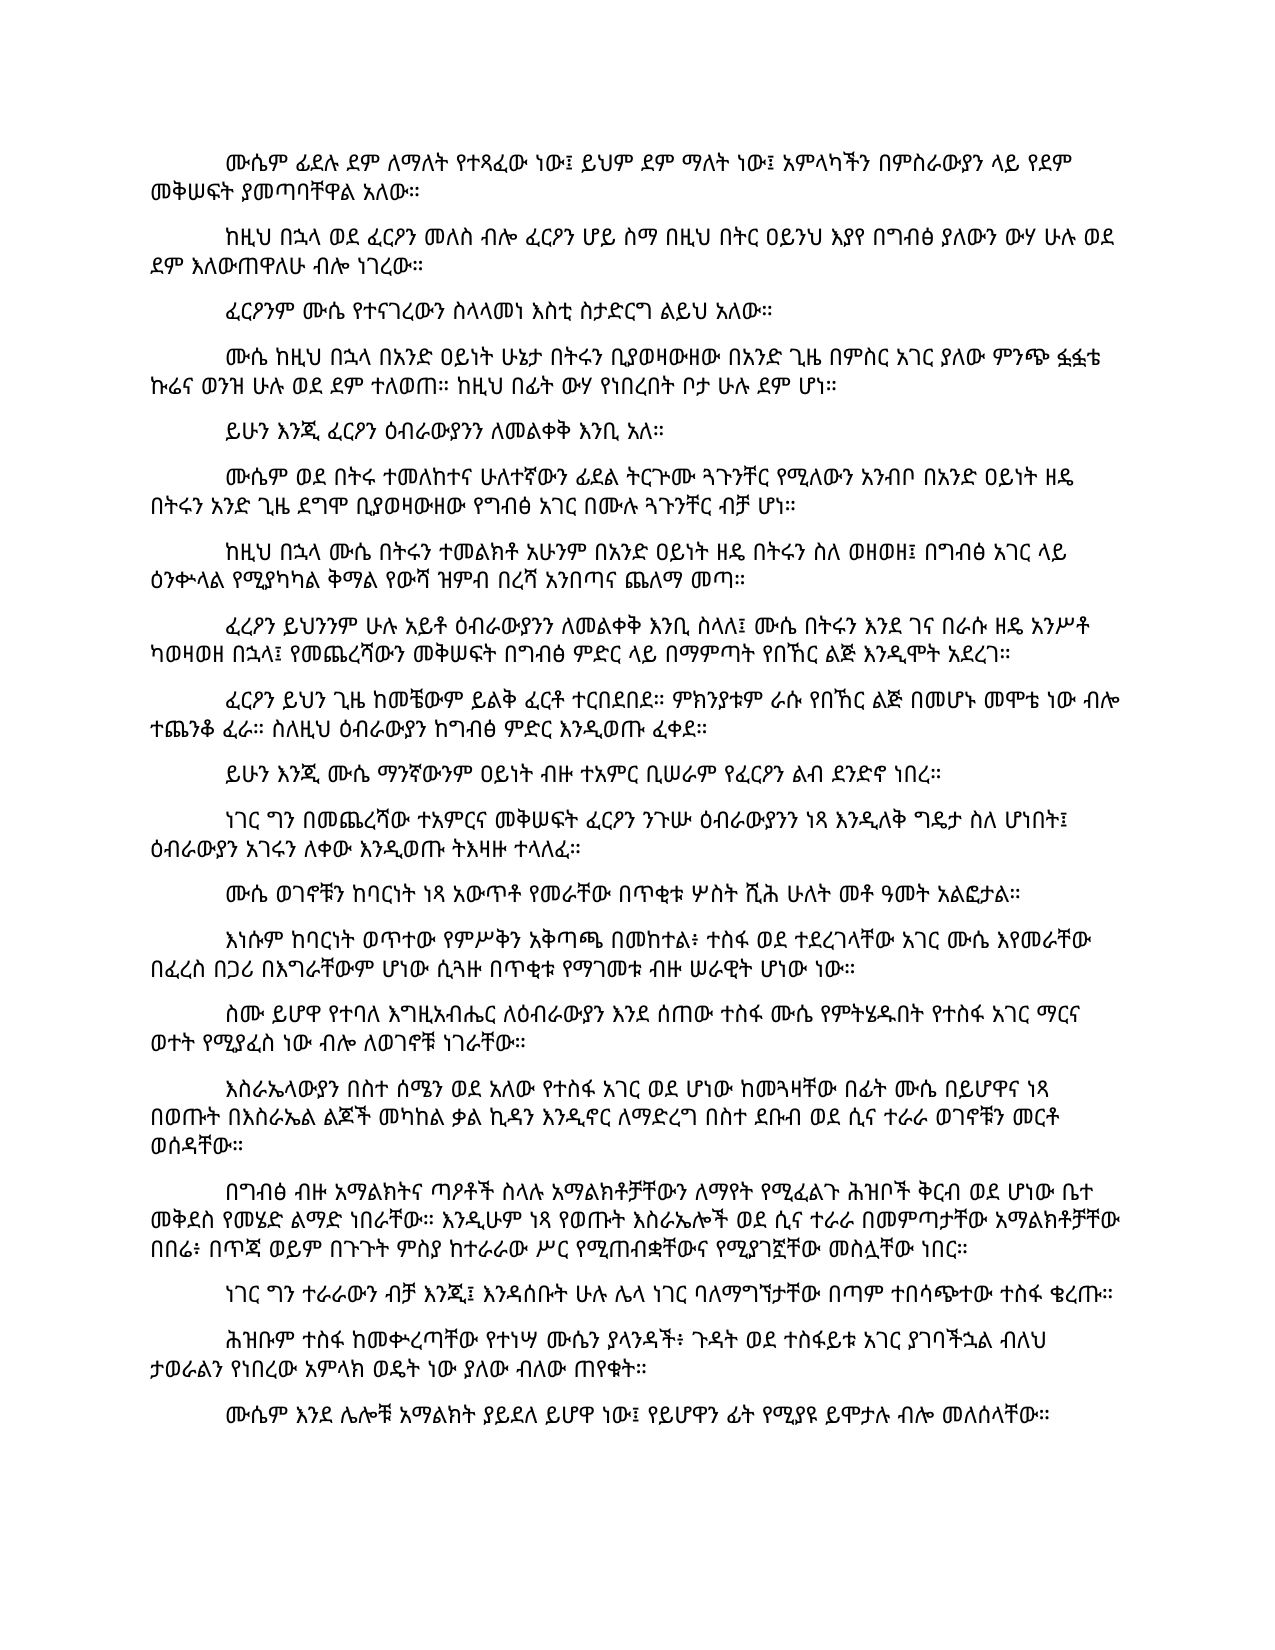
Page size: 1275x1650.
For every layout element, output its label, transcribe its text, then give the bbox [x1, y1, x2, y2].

text እነሱም ከባርነት ወጥተው የምሥቅን አቅጣጫ በመከተል፥ ተስፋ ወደ ተደረገላቸው አገር ሙሴ እየመራቸው በፈረስ በጋሪ በእግራቸውም ሆነው ሲጓዙ በጥቂቱ የማገመቱ ብዙ ሠራዊት ሆነው ነው። [150, 927, 1125, 983]
text ከዚህ በኋላ ሙሴ በትሩን ተመልክቶ አሁንም በአንድ ዐይነት ዘዴ በትሩን ስለ ወዘወዘ፤ በግብፅ አገር ላይ ዕንቍላል የሚያካካል ቅማል የውሻ ዝምብ በረሻ አንበጣና ጨለማ መጣ። [150, 539, 1125, 594]
text ነገር ግን ተራራውን ብቻ እንጂ፤ እንዳሰቡት ሁሉ ሌላ ነገር ባለማግኘታቸው በጣም ተበሳጭተው ተስፋ ቄረጡ። [150, 1282, 1125, 1308]
text ሙሴ ከዚህ በኋላ በአንድ ዐይነት ሁኔታ በትሩን ቢያወዛውዘው በአንድ ጊዜ በምስር አገር ያለው ምንጭ ፏፏቴ ኩሬና ወንዝ ሁሉ ወደ ደም ተለወጠ። ከዚህ በፊት ውሃ የነበረበት ቦታ ሁሉ ደም ሆነ። [150, 344, 1125, 400]
text ከዚህ በኋላ ወደ ፈርዖን መለስ ብሎ ፈርዖን ሆይ ስማ በዚህ በትር ዐይንህ እያየ በግብፅ ያለውን ውሃ ሁሉ ወደ ደም እለውጠዋለሁ ብሎ ነገረው። [150, 224, 1125, 279]
text እስራኤላውያን በስተ ሰሜን ወደ አለው የተስፋ አገር ወደ ሆነው ከመጓዛቸው በፊት ሙሴ በይሆዋና ነጻ በወጡት በእስራኤል ልጆች መካከል ቃል ኪዳን እንዲኖር ለማድረግ በስተ ደቡብ ወደ ሲና ተራራ ወገኖቹን መርቶ ወሰዳቸው። [150, 1076, 1125, 1160]
text ሙሴም ፊደሉ ደም ለማለት የተጻፈው ነው፤ ይህም ደም ማለት ነው፤ አምላካችን በምስራውያን ላይ የደም መቅሠፍት ያመጣባቸዋል አለው። [150, 150, 1125, 205]
text ሙሴ ወገኖቹን ከባርነት ነጻ አውጥቶ የመራቸው በጥቂቱ ሦስት ሺሕ ሁለት መቶ ዓመት አልፎታል። [150, 881, 1125, 908]
text ስሙ ይሆዋ የተባለ እግዚአብሔር ለዕብራውያን እንደ ሰጠው ተስፋ ሙሴ የምትሄዱበት የተስፋ አገር ማርና ወተት የሚያፈስ ነው ብሎ ለወገኖቹ ነገራቸው። [150, 1002, 1125, 1057]
text በግብፅ ብዙ አማልክትና ጣዖቶች ስላሉ አማልክቶቻቸውን ለማየት የሚፈልጉ ሕዝቦች ቅርብ ወደ ሆነው ቤተ መቅደስ የመሄድ ልማድ ነበራቸው። እንዲሁም ነጻ የወጡት እስራኤሎች ወደ ሲና ተራራ በመምጣታቸው አማልክቶቻቸው በበሬ፥ በጥጃ ወይም በጉጉት ምስያ ከተራራው ሥር የሚጠብቋቸውና የሚያገኟቸው መስሏቸው ነበር። [150, 1179, 1125, 1263]
text ነገር ግን በመጨረሻው ተአምርና መቅሠፍት ፈርዖን ንጉሡ ዕብራውያንን ነጻ እንዲለቅ ግዴታ ስለ ሆነበት፤ ዕብራውያን አገሩን ለቀው እንዲወጡ ትእዛዙ ተላለፈ። [150, 807, 1125, 863]
text ይሁን እንጂ ሙሴ ማንኛውንም ዐይነት ብዙ ተአምር ቢሠራም የፈርዖን ልብ ደንድኖ ነበረ። [150, 761, 1125, 788]
text ይሁን እንጂ ፈርዖን ዕብራውያንን ለመልቀቅ እንቢ አለ። [150, 418, 1125, 445]
text ፈርዖንም ሙሴ የተናገረውን ስላላመነ እስቲ ስታድርግ ልይህ አለው። [150, 298, 1125, 325]
text ሕዝቡም ተስፋ ከመቍረጣቸው የተነሣ ሙሴን ያላንዳች፥ ጉዳት ወደ ተስፋይቱ አገር ያገባችኋል ብለህ ታወራልን የነበረው አምላክ ወዴት ነው ያለው ብለው ጠየቁት። [150, 1328, 1125, 1383]
text ፈረዖን ይህንንም ሁሉ አይቶ ዕብራውያንን ለመልቀቅ እንቢ ስላለ፤ ሙሴ በትሩን እንደ ገና በራሱ ዘዴ አንሥቶ ካወዛወዘ በኋላ፤ የመጨረሻውን መቅሠፍት በግብፅ ምድር ላይ በማምጣት የበኸር ልጅ እንዲሞት አደረገ። [150, 613, 1125, 668]
text ፈርዖን ይህን ጊዜ ከመቼውም ይልቅ ፈርቶ ተርበደበደ። ምክንያቱም ራሱ የበኸር ልጅ በመሆኑ መሞቴ ነው ብሎ ተጨንቆ ፈራ። ስለዚህ ዕብራውያን ከግብፅ ምድር እንዲወጡ ፈቀደ። [150, 687, 1125, 742]
text ሙሴም ወደ በትሩ ተመለከተና ሁለተኛውን ፊደል ትርጕሙ ጓጉንቸር የሚለውን አንብቦ በአንድ ዐይነት ዘዴ በትሩን አንድ ጊዜ ደግሞ ቢያወዛውዘው የግብፅ አገር በሙሉ ጓጉንቸር ብቻ ሆነ። [150, 464, 1125, 520]
text ሙሴም እንደ ሌሎቹ አማልክት ያይደለ ይሆዋ ነው፤ የይሆዋን ፊት የሚያዩ ይሞታሉ ብሎ መለሰላቸው። [150, 1402, 1125, 1428]
